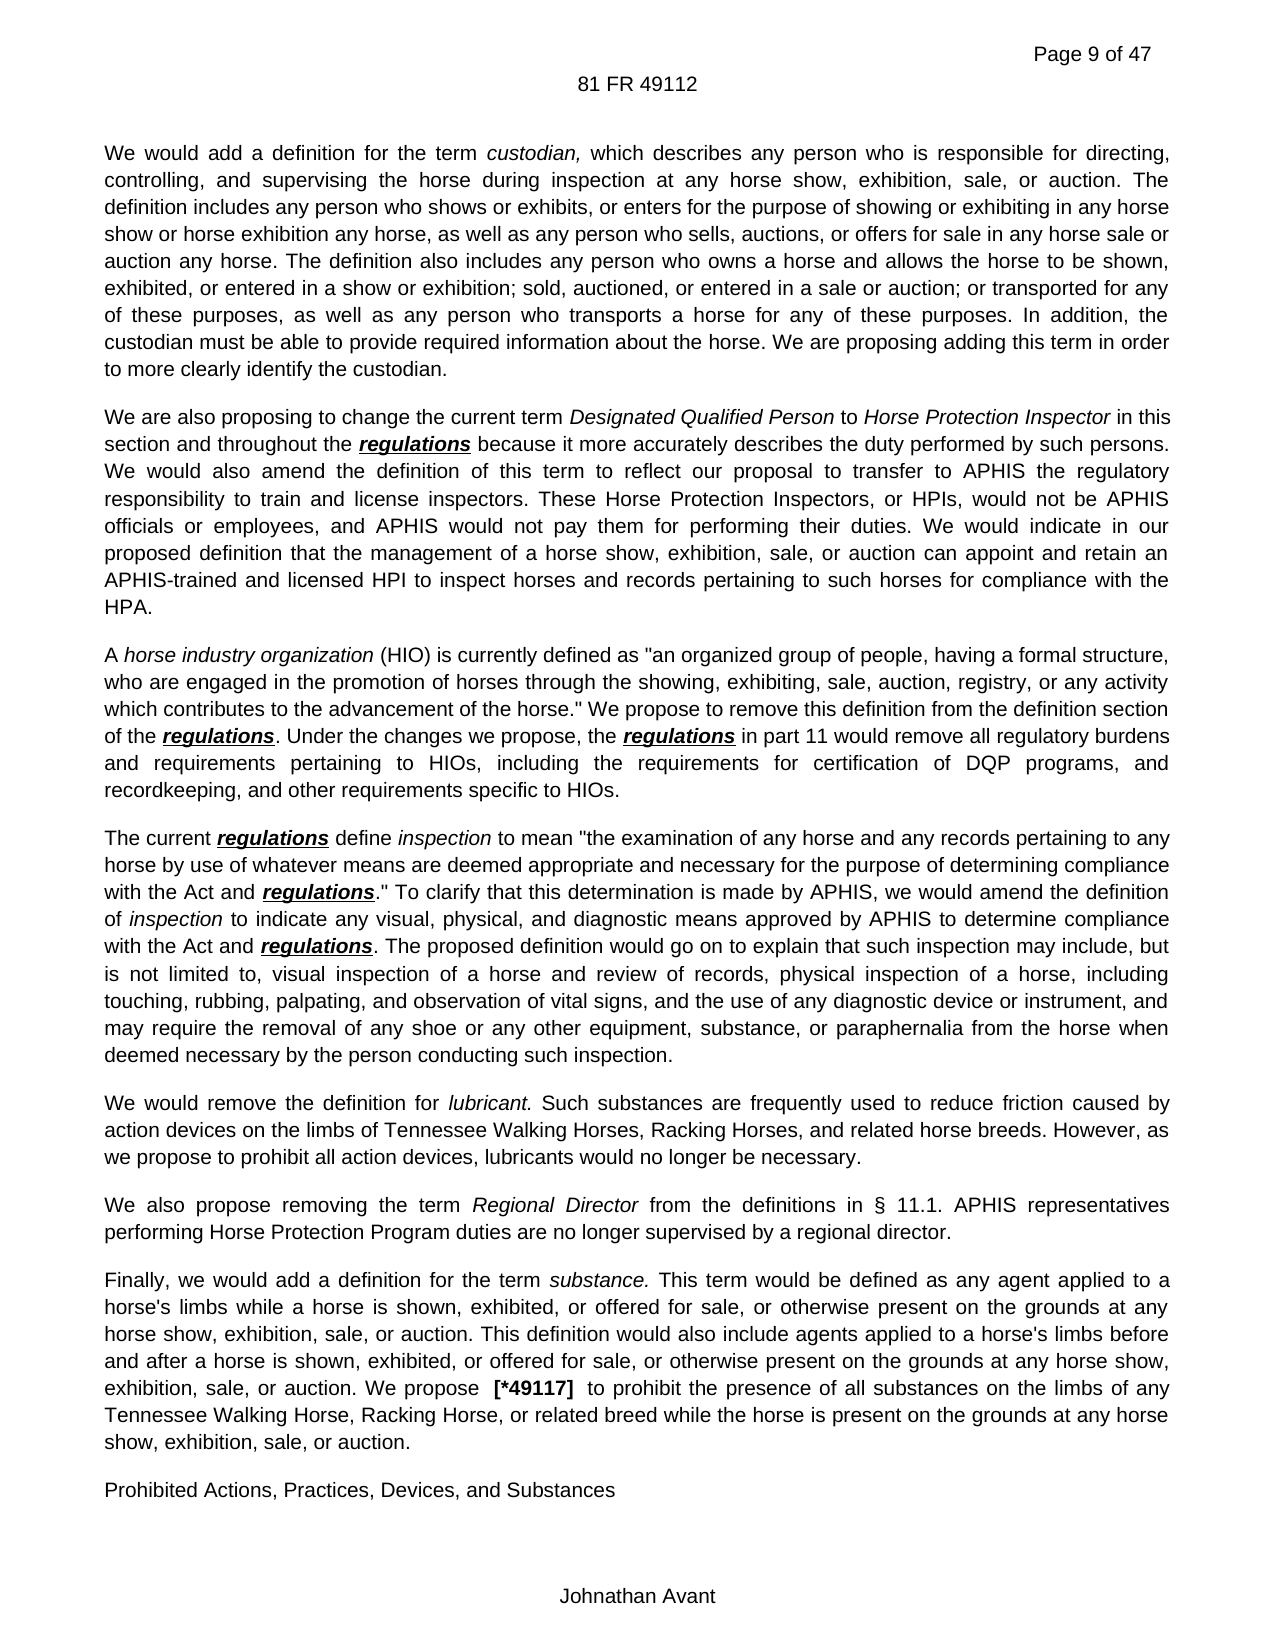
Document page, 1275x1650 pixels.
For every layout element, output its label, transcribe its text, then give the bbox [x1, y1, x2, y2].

text We would add a definition for the term custodian, which describes any person who is responsible for directing, controlling, and supervising the horse during inspection at any horse show, exhibition, sale, or auction. The definition includes any person who shows or exhibits, or enters for the purpose of showing or exhibiting in any horse show or horse exhibition any horse, as well as any person who sells, auctions, or offers for sale in any horse sale or auction any horse. The definition also includes any person who owns a horse and allows the horse to be shown, exhibited, or entered in a show or exhibition; sold, auctioned, or entered in a sale or auction; or transported for any of these purposes, as well as any person who transports a horse for any of these purposes. In addition, the custodian must be able to provide required information about the horse. We are proposing adding this term in order to more clearly identify the custodian. [104, 137, 1171, 381]
text We would remove the definition for lubricant. Such substances are frequently used to reduce friction caused by action devices on the limbs of Tennessee Walking Horses, Racking Horses, and related horse breeds. However, as we propose to prohibit all action devices, lubricants would no longer be necessary. [104, 1087, 1171, 1169]
text Finally, we would add a definition for the term substance. This term would be defined as any agent applied to a horse's limbs while a horse is shown, exhibited, or offered for sale, or otherwise present on the grounds at any horse show, exhibition, sale, or auction. This definition would also include agents applied to a horse's limbs before and after a horse is shown, exhibited, or offered for sale, or otherwise present on the grounds at any horse show, exhibition, sale, or auction. We propose [*49117] to prohibit the presence of all substances on the limbs of any Tennessee Walking Horse, Racking Horse, or related breed while the horse is present on the grounds at any horse show, exhibition, sale, or auction. [104, 1264, 1171, 1454]
text The current regulations define inspection to mean "the examination of any horse and any records pertaining to any horse by use of whatever means are deemed appropriate and necessary for the purpose of determining compliance with the Act and regulations." To clarify that this determination is made by APHIS, we would amend the definition of inspection to indicate any visual, physical, and diagnostic means approved by APHIS to determine compliance with the Act and regulations. The proposed definition would go on to explain that such inspection may include, but is not limited to, visual inspection of a horse and review of records, physical inspection of a horse, including touching, rubbing, palpating, and observation of vital signs, and the use of any diagnostic device or instrument, and may require the removal of any shoe or any other equipment, substance, or paraphernalia from the horse when deemed necessary by the person conducting such inspection. [104, 823, 1171, 1067]
text We are also proposing to change the current term Designated Qualified Person to Horse Protection Inspector in this section and throughout the regulations because it more accurately describes the duty performed by such persons. We would also amend the definition of this term to reflect our proposal to transfer to APHIS the regulatory responsibility to train and license inspectors. These Horse Protection Inspectors, or HPIs, would not be APHIS officials or employees, and APHIS would not pay them for performing their duties. We would indicate in our proposed definition that the management of a horse show, exhibition, sale, or auction can appoint and retain an APHIS-trained and licensed HPI to inspect horses and records pertaining to such horses for compliance with the HPA. [104, 402, 1171, 619]
text A horse industry organization (HIO) is currently defined as "an organized group of people, having a formal structure, who are engaged in the promotion of horses through the showing, exhibiting, sale, auction, registry, or any activity which contributes to the advancement of the horse." We propose to remove this definition from the definition section of the regulations. Under the changes we propose, the regulations in part 11 would remove all regulatory burdens and requirements pertaining to HIOs, including the requirements for certification of DQP programs, and recordkeeping, and other requirements specific to HIOs. [104, 639, 1171, 802]
text We also propose removing the term Regional Director from the definitions in § 11.1. APHIS representatives performing Horse Protection Program duties are no longer supervised by a regional director. [104, 1189, 1171, 1244]
text Prohibited Actions, Practices, Devices, and Substances [104, 1475, 1171, 1502]
